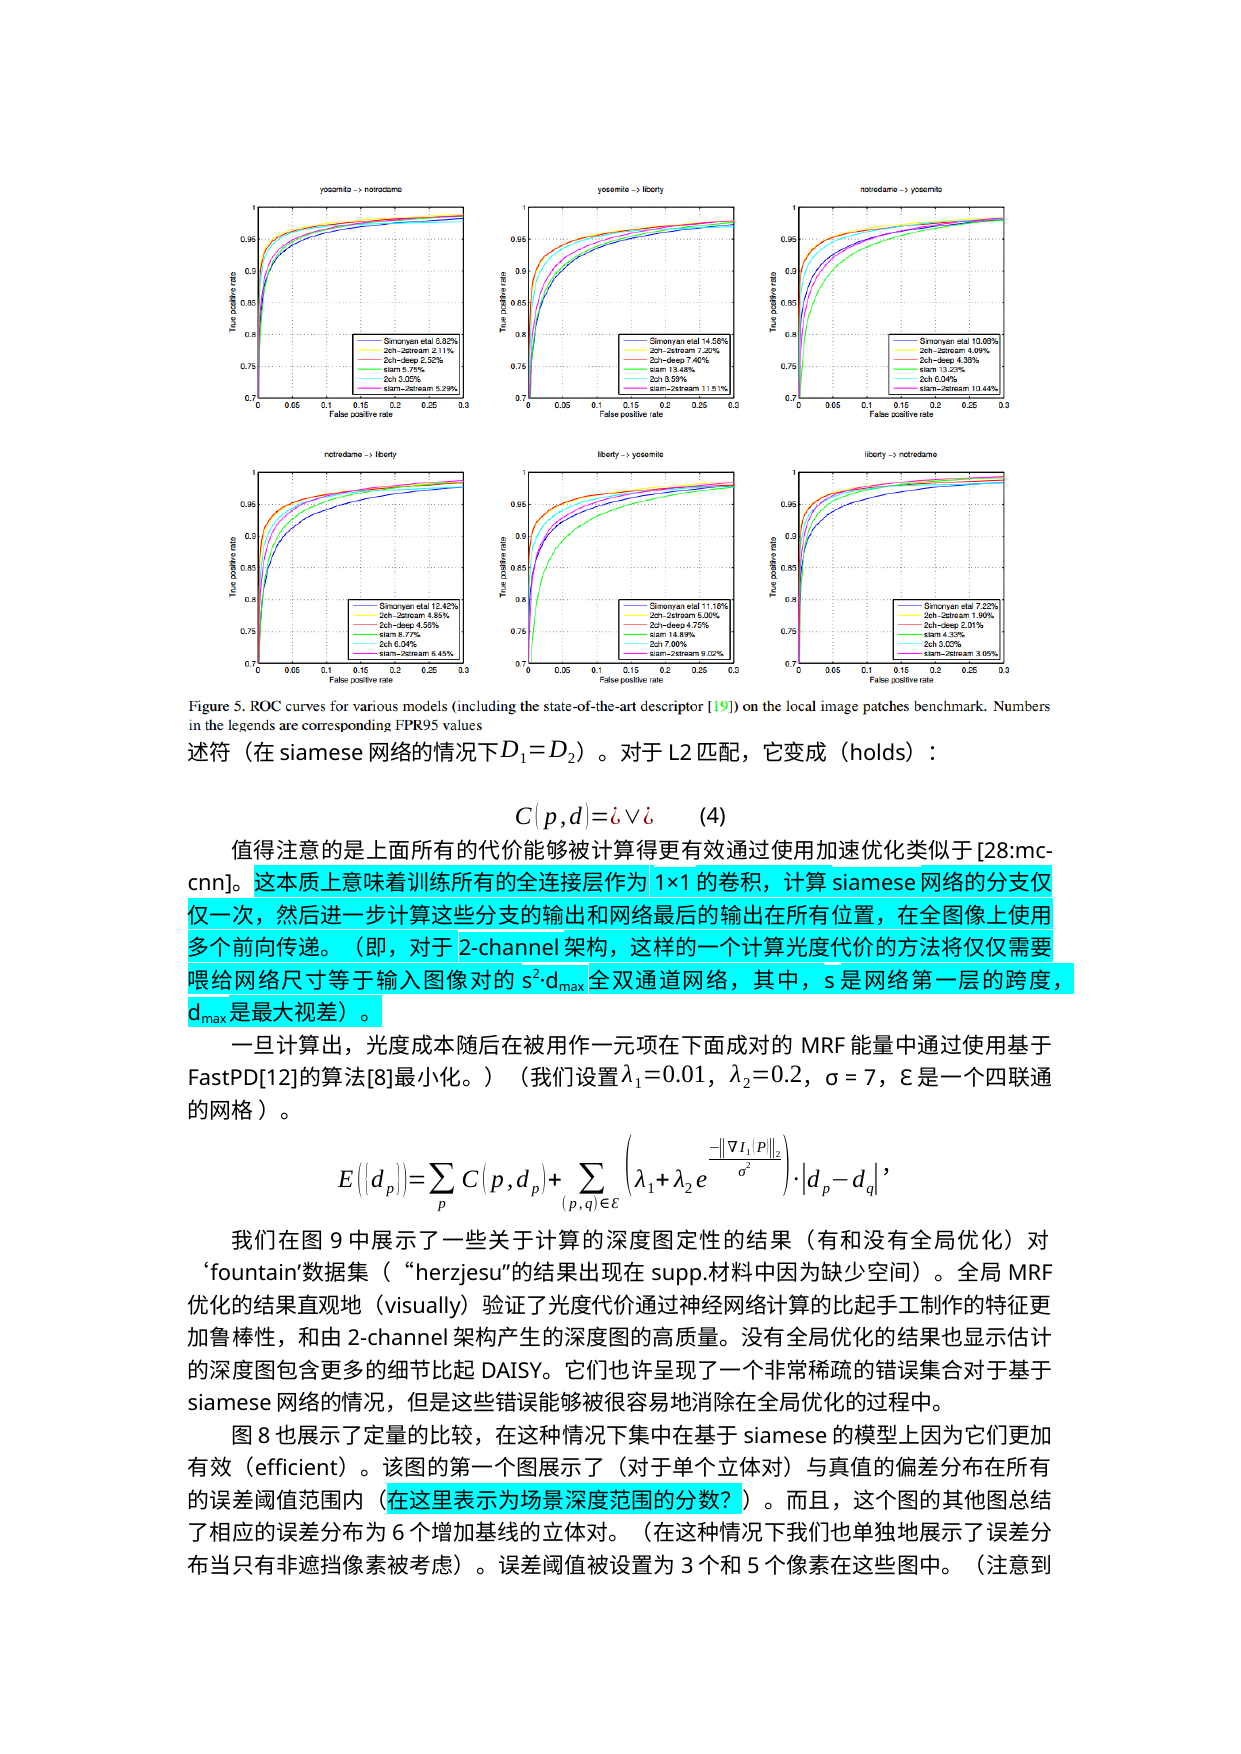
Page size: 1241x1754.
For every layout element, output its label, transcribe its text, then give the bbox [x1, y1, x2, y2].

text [187, 1417, 1053, 1580]
picture [187, 183, 1053, 732]
text 值得注意的是上面所有的代价能够被计算得更有效通过使用加速优化类似于[28:mc-cnn]。这本质上意味着训练所有的全连接层作为1×1的卷积，计算siamese网络的分支仅仅一次，然后进一步计算这些分支的输出和网络最后的输出在所有位置，在全图像上使用多个前向传递。（即，对于2-channel架构，这样的一个计算光度代价的方法将仅仅需要喂给网络尺寸等于输入图像对的s2·dmax全双通道网络，其中，s是网络第一层的跨度，dmax是最大视差）。 [187, 832, 1053, 1027]
text 述符（在siamese网络的情况下）。对于L2匹配，它变成（holds）： [187, 732, 1053, 767]
text 我们在图9中展示了一些关于计算的深度图定性的结果（有和没有全局优化）对‘fountain’数据集（“herzjesu”的结果出现在supp.材料中因为缺少空间）。全局MRF优化的结果直观地（visually）验证了光度代价通过神经网络计算的比起手工制作的特征更加鲁棒性，和由2-channel架构产生的深度图的高质量。没有全局优化的结果也显示估计的深度图包含更多的细节比起DAISY。它们也许呈现了一个非常稀疏的错误集合对于基于siamese网络的情况，但是这些错误能够被很容易地消除在全局优化的过程中。 [187, 1222, 1053, 1417]
text 一旦计算出，光度成本随后在被用作一元项在下面成对的MRF能量中通过使用基于FastPD[12]的算法[8]最小化。）（我们设置，，σ = 7，Ԑ是一个四联通的网格 ）。 [187, 1027, 1053, 1125]
text ， [187, 1125, 1053, 1222]
text (4) [187, 800, 1053, 832]
